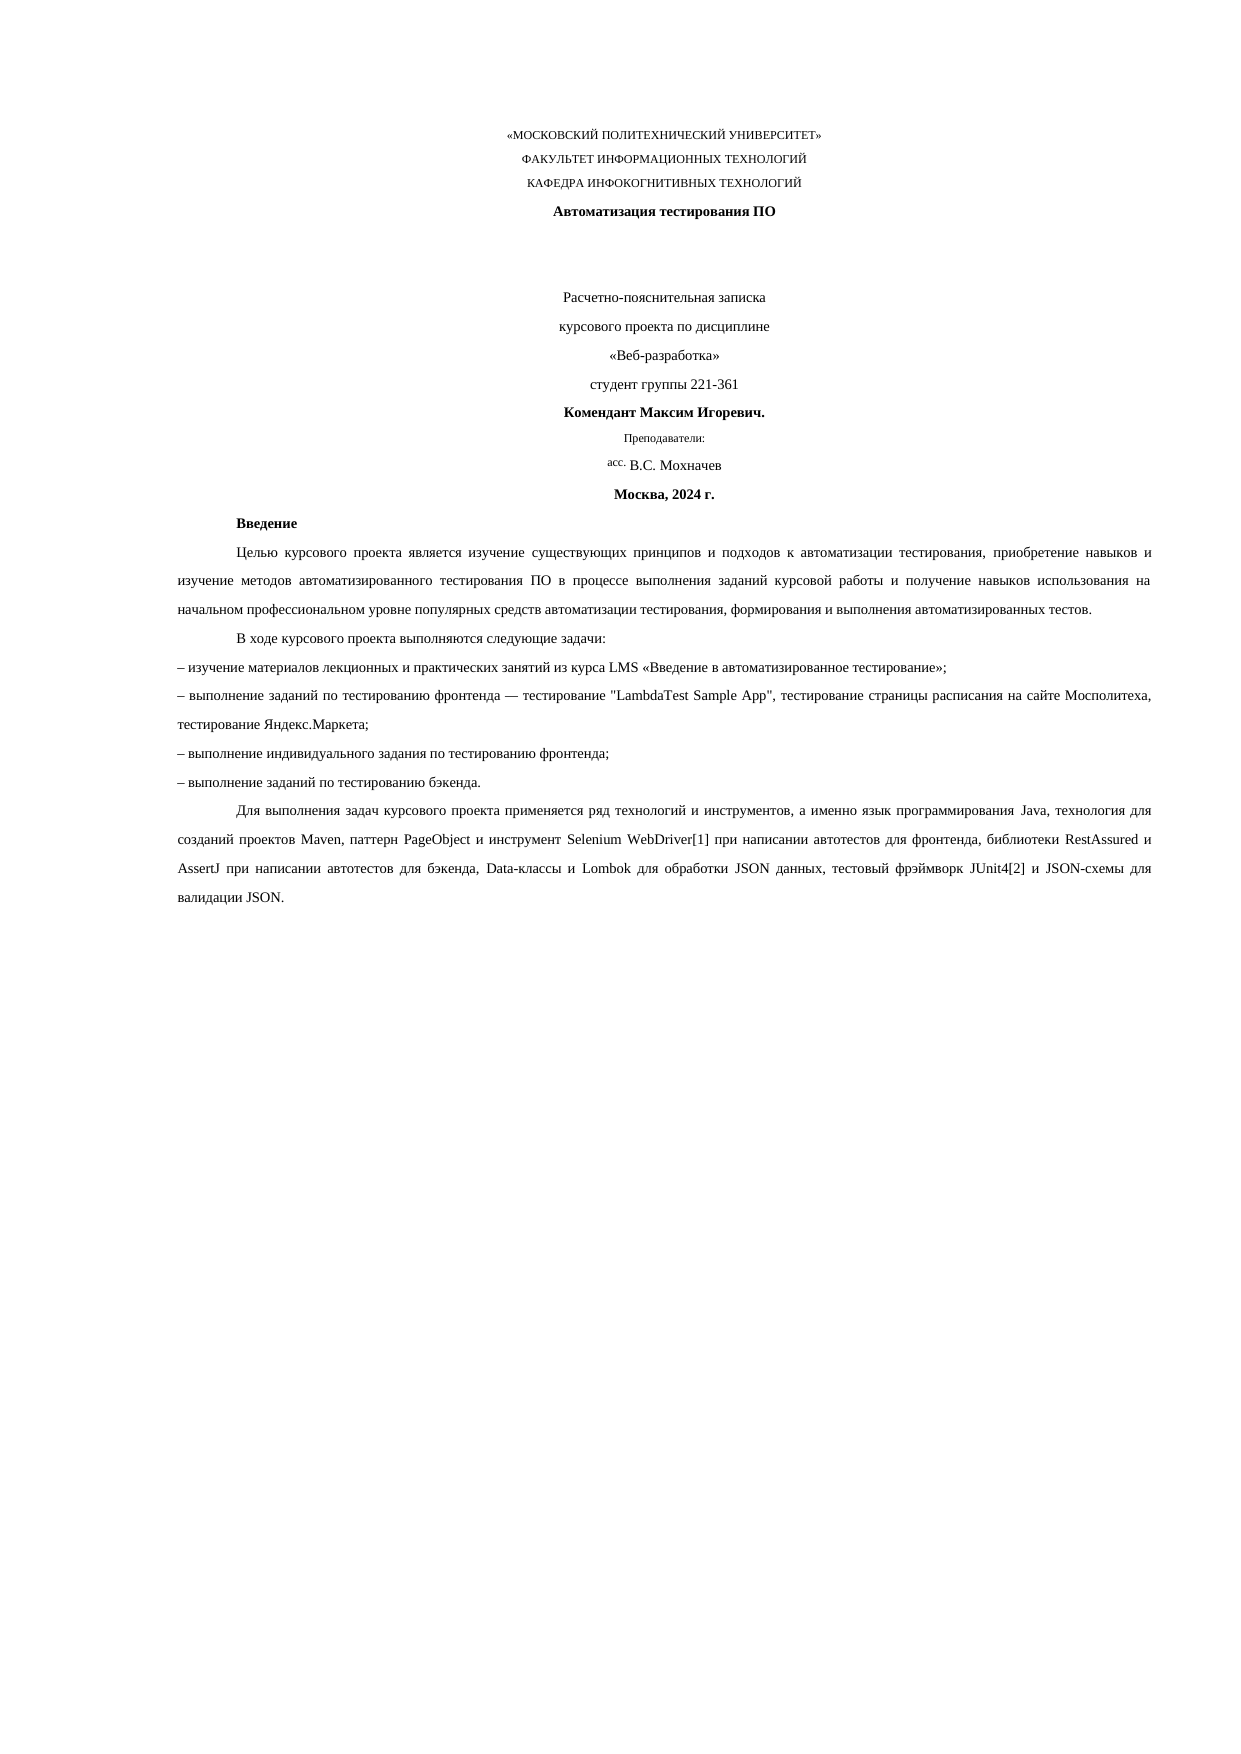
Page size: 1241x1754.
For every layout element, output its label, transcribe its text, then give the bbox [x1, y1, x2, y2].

text КАФЕДРА ИНФОКОГНИТИВНЫХ ТЕХНОЛОГИЙ [177, 166, 1152, 190]
text – выполнение заданий по тестированию фронтенда — тестирование "LambdaTest Sample App", тестирование страницы расписания на сайте Мосполитеха, тестирование Яндекс.Маркета; [177, 675, 1152, 733]
text Для выполнения задач курсового проекта применяется ряд технологий и инструментов, а именно язык программирования Java, технология для созданий проектов Maven, паттерн PageObject и инструмент Selenium WebDriver[1] при написании автотестов для фронтенда, библиотеки RestAssured и AssertJ при написании автотестов для бэкенда, Data-классы и Lombok для обработки JSON данных, тестовый фрэймворк JUnit4[2] и JSON-схемы для валидации JSON. [177, 790, 1152, 905]
text Преподаватели: [177, 421, 1152, 445]
text – выполнение заданий по тестированию бэкенда. [177, 761, 1152, 790]
text Москва, 2024 г. [177, 474, 1152, 503]
text Автоматизация тестирования ПО [177, 191, 1152, 220]
text – выполнение индивидуального задания по тестированию фронтенда; [177, 733, 1152, 761]
text «МОСКОВСКИЙ ПОЛИТЕХНИЧЕСКИЙ УНИВЕРСИТЕТ» [177, 118, 1152, 142]
text Комендант Максим Игоревич. [177, 392, 1152, 421]
text курсового проекта по дисциплине [177, 306, 1152, 335]
text студент группы 221-361 [177, 363, 1152, 392]
text асс. В.С. Мохначев [177, 445, 1152, 474]
text «Веб-разработка» [177, 335, 1152, 363]
text – изучение материалов лекционных и практических занятий из курса LMS «Введение в автоматизированное тестирование»; [177, 646, 1152, 675]
text Расчетно-пояснительная записка [177, 277, 1152, 306]
text ФАКУЛЬТЕТ ИНФОРМАЦИОННЫХ ТЕХНОЛОГИЙ [177, 142, 1152, 166]
text Введение [177, 503, 1152, 531]
text В ходе курсового проекта выполняются следующие задачи: [177, 618, 1152, 646]
text Целью курсового проекта является изучение существующих принципов и подходов к автоматизации тестирования, приобретение навыков и изучение методов автоматизированного тестирования ПО в процессе выполнения заданий курсовой работы и получение навыков использования на начальном профессиональном уровне популярных средств автоматизации тестирования, формирования и выполнения автоматизированных тестов. [177, 531, 1152, 618]
